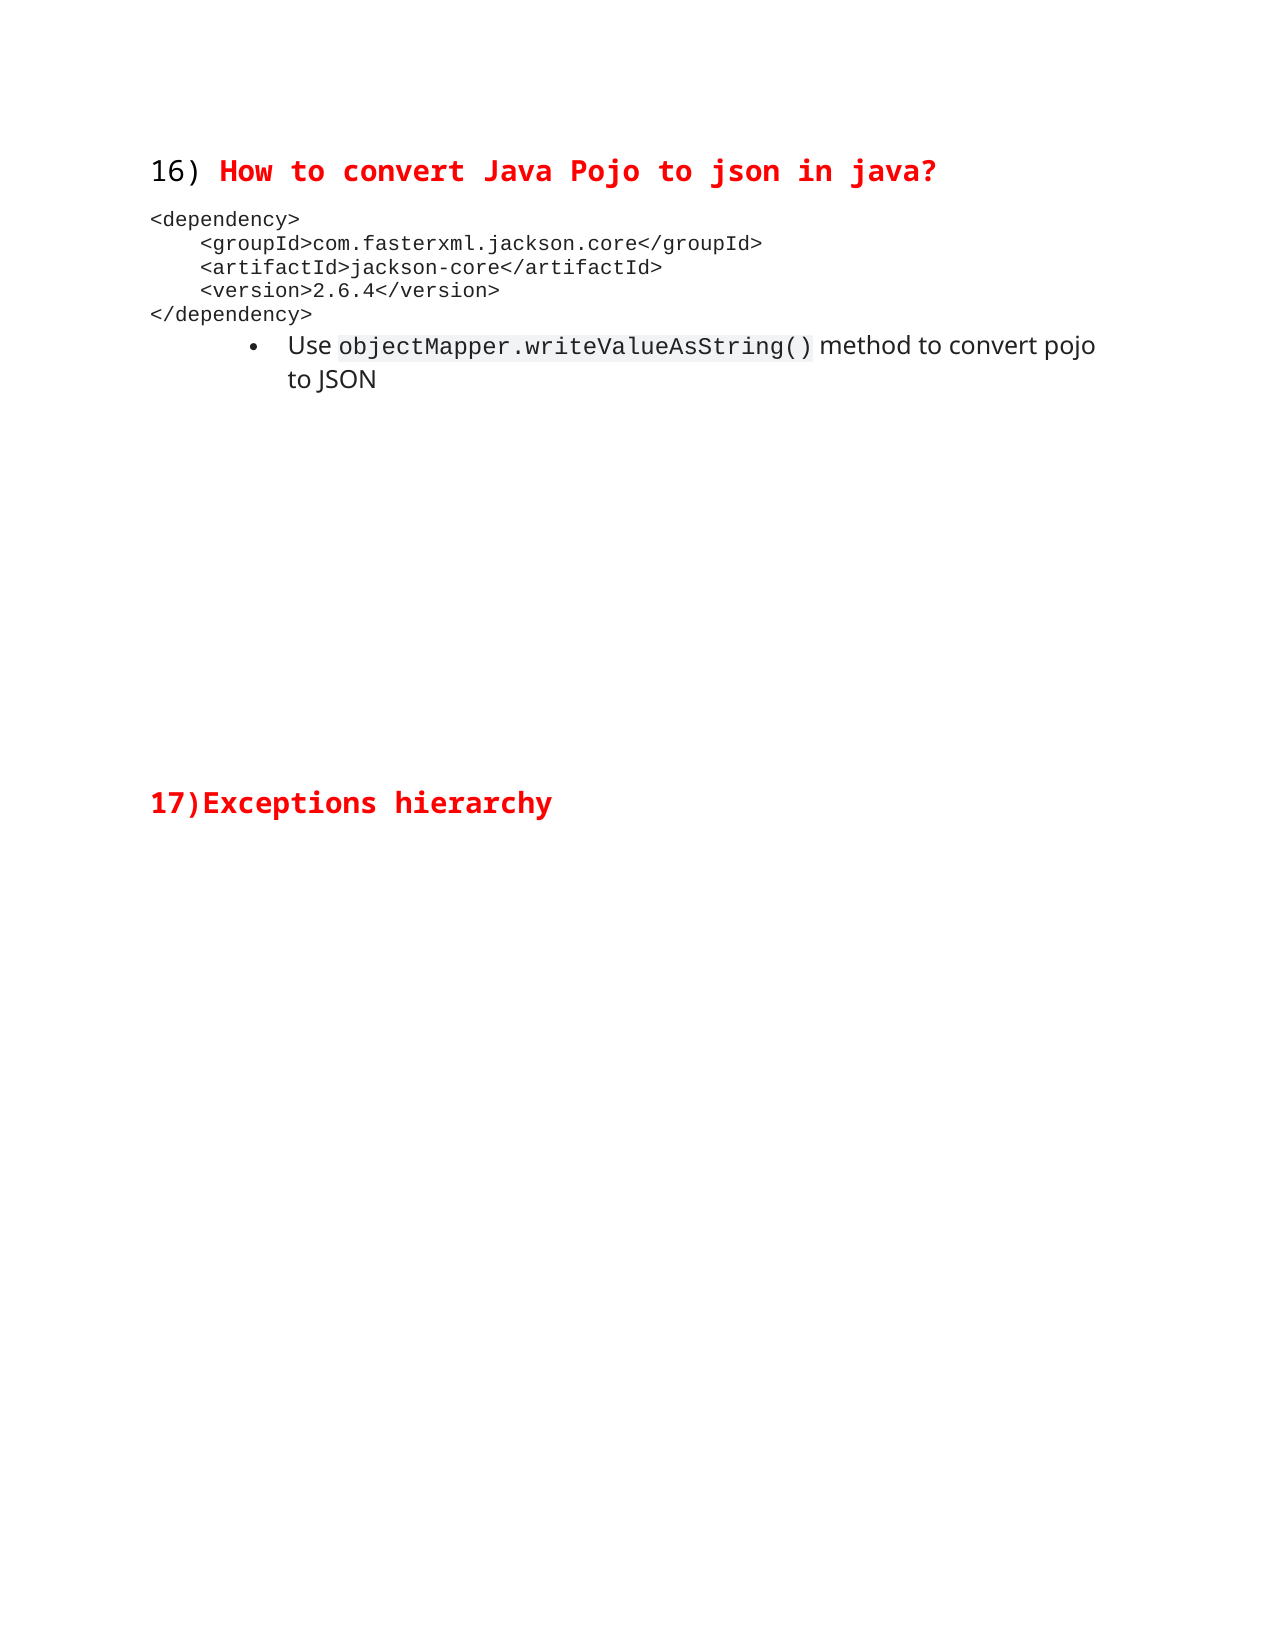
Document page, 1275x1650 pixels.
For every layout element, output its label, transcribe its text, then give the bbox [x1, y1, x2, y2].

text <groupId>com.fasterxml.jackson.core</groupId> [150, 233, 1125, 257]
text 16) How to convert Java Pojo to json in java? [150, 150, 1125, 190]
text 17)Exceptions hierarchy [150, 782, 1125, 822]
text <dependency> [150, 209, 1125, 233]
text </dependency> [150, 304, 1125, 328]
list Use objectMapper.writeValueAsString() method to convert pojo to JSON [250, 328, 1125, 396]
text <version>2.6.4</version> [150, 280, 1125, 304]
text <artifactId>jackson-core</artifactId> [150, 257, 1125, 280]
